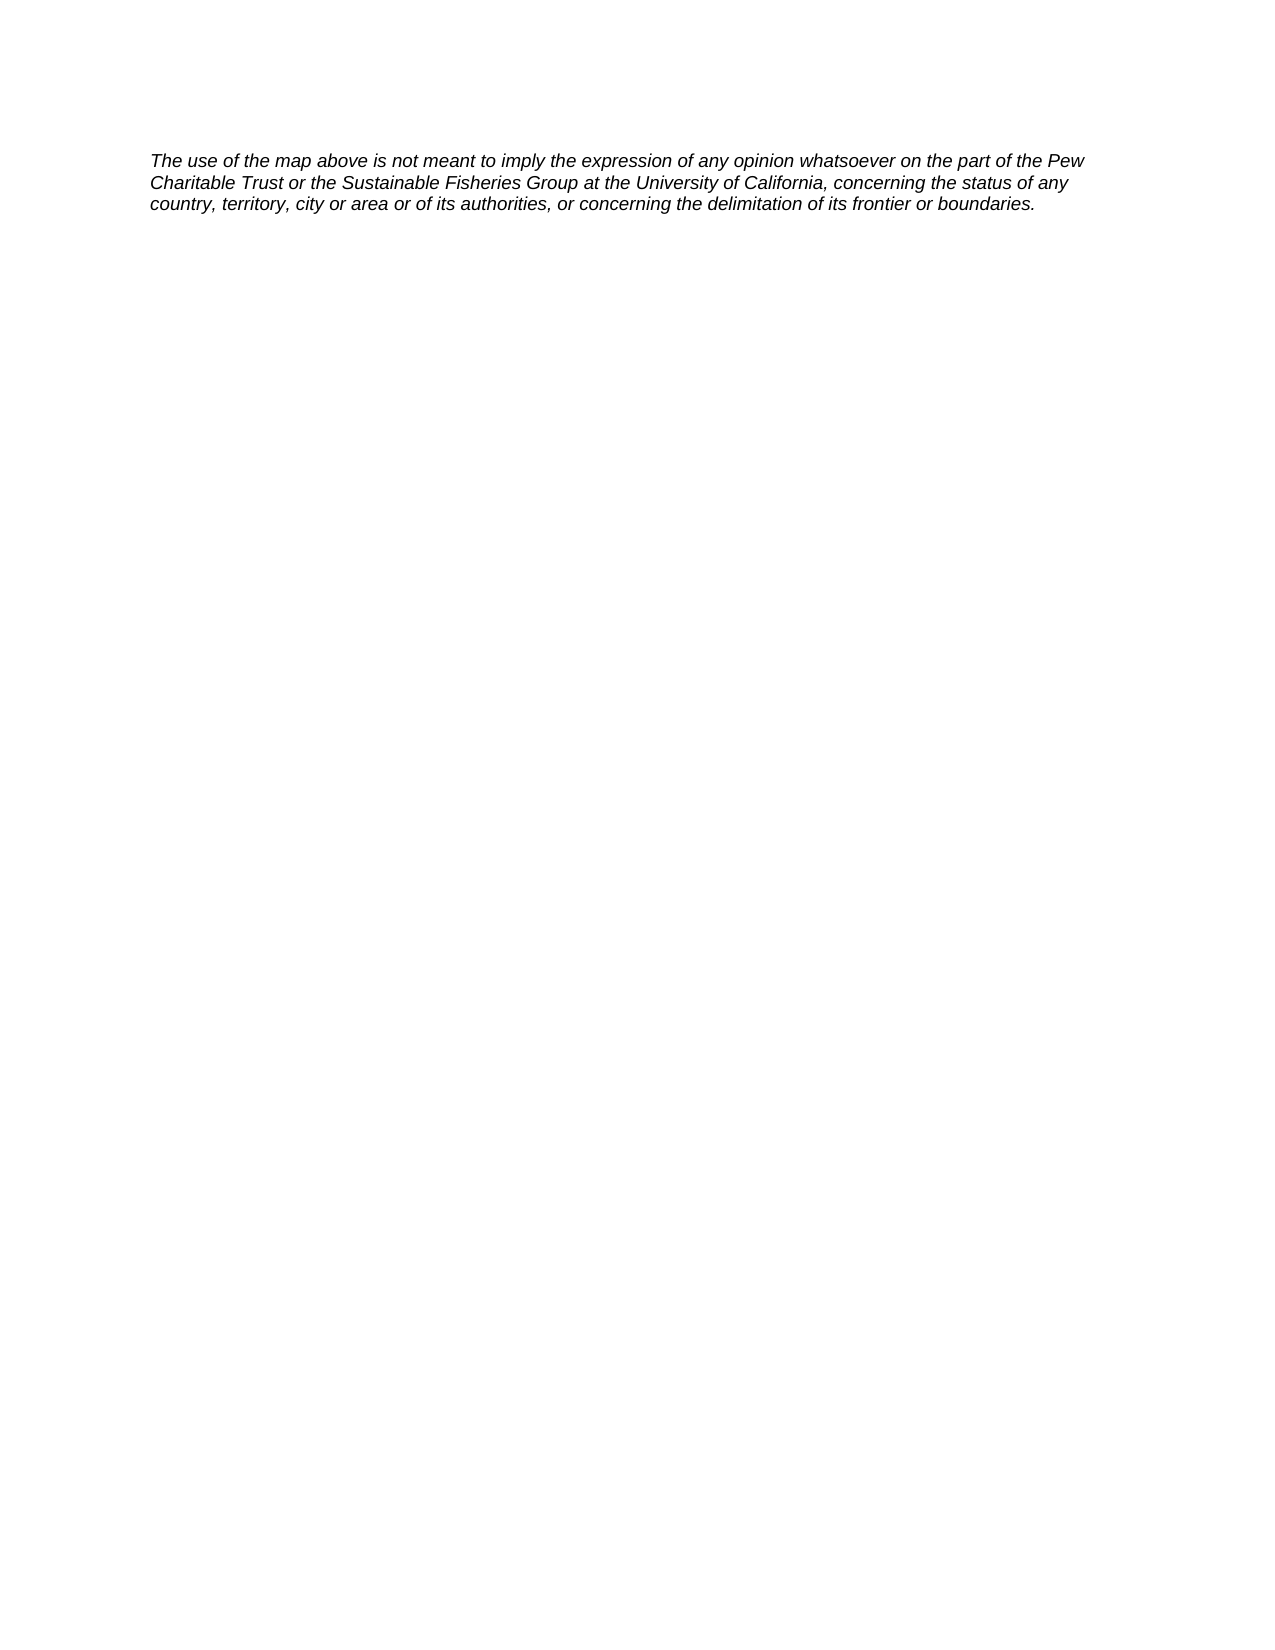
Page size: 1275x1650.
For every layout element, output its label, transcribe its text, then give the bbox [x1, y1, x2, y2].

text The use of the map above is not meant to imply the expression of any opinion whatsoever on the part of the Pew Charitable Trust or the Sustainable Fisheries Group at the University of California, concerning the status of any country, territory, city or area or of its authorities, or concerning the delimitation of its frontier or boundaries. [150, 150, 1125, 215]
